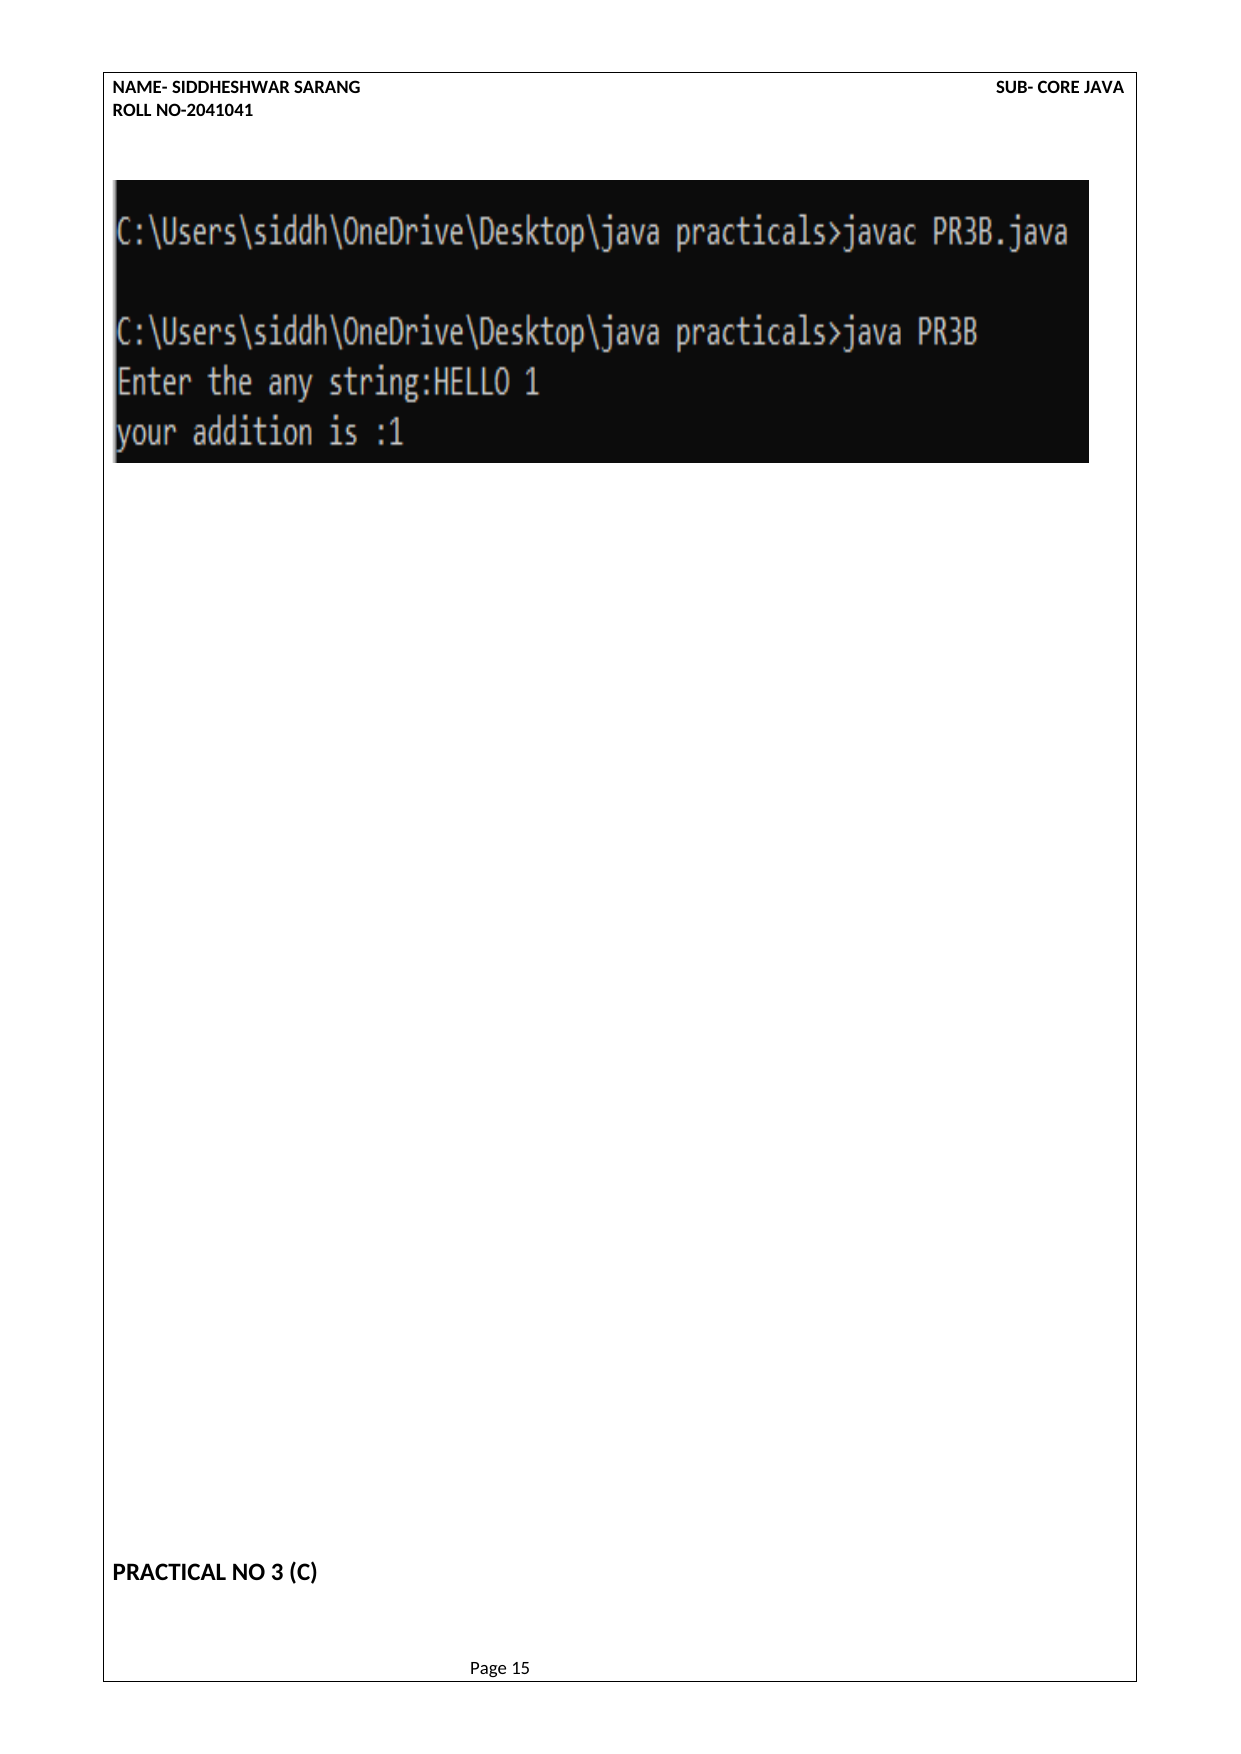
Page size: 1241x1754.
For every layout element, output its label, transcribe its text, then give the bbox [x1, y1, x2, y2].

picture [112, 180, 1089, 463]
text PRACTICAL NO 3 (C) [112, 1556, 1128, 1586]
